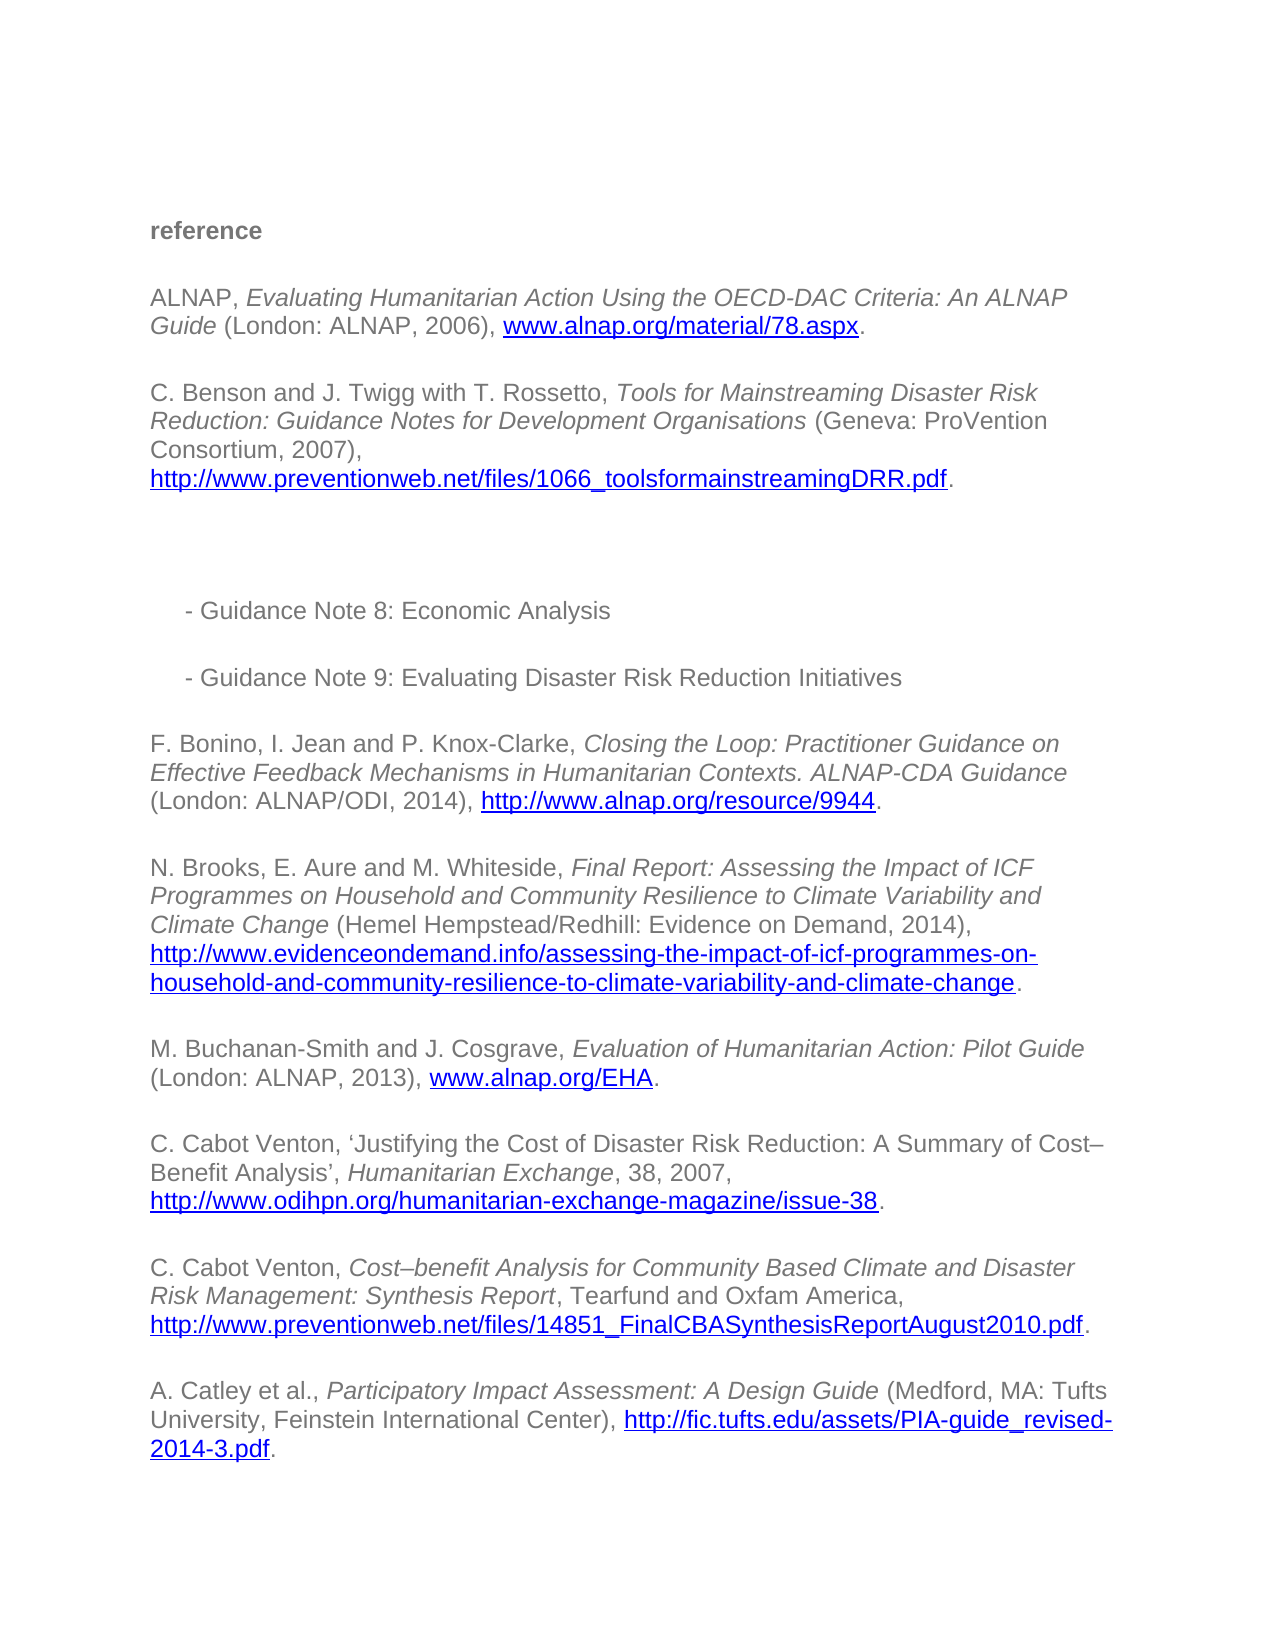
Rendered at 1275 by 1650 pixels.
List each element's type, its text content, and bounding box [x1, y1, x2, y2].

text reference [150, 216, 1125, 245]
text A. Catley et al., Participatory Impact Assessment: A Design Guide (Medford, MA: Tufts University, Feinstein International Center), http://fic.tufts.edu/assets/PIA-guide_revised-2014-3.pdf. [150, 1376, 1125, 1462]
text - Guidance Note 8: Economic Analysis [150, 596, 1125, 625]
text C. Cabot Venton, ‘Justifying the Cost of Disaster Risk Reduction: A Summary of Cost–Benefit Analysis’, Humanitarian Exchange, 38, 2007, http://www.odihpn.org/humanitarian-exchange-magazine/issue-38. [150, 1129, 1125, 1215]
text C. Benson and J. Twigg with T. Rossetto, Tools for Mainstreaming Disaster Risk Reduction: Guidance Notes for Development Organisations (Geneva: ProVention Consortium, 2007), http://www.preventionweb.net/files/1066_toolsformainstreamingDRR.pdf. [150, 377, 1125, 492]
text N. Brooks, E. Aure and M. Whiteside, Final Report: Assessing the Impact of ICF Programmes on Household and Community Resilience to Climate Variability and Climate Change (Hemel Hempstead/Redhill: Evidence on Demand, 2014), http://www.evidenceondemand.info/assessing-the-impact-of-icf-programmes-on-household-and-community-resilience-to-climate-variability-and-climate-change. [150, 852, 1125, 996]
text M. Buchanan-Smith and J. Cosgrave, Evaluation of Humanitarian Action: Pilot Guide (London: ALNAP, 2013), www.alnap.org/EHA. [150, 1034, 1125, 1091]
text C. Cabot Venton, Cost–benefit Analysis for Community Based Climate and Disaster Risk Management: Synthesis Report, Tearfund and Oxfam America, http://www.preventionweb.net/files/14851_FinalCBASynthesisReportAugust2010.pdf. [150, 1252, 1125, 1339]
text F. Bonino, I. Jean and P. Knox-Clarke, Closing the Loop: Practitioner Guidance on Effective Feedback Mechanisms in Humanitarian Contexts. ALNAP-CDA Guidance (London: ALNAP/ODI, 2014), http://www.alnap.org/resource/9944. [150, 729, 1125, 815]
text ALNAP, Evaluating Humanitarian Action Using the OECD-DAC Criteria: An ALNAP Guide (London: ALNAP, 2006), www.alnap.org/material/78.aspx. [150, 282, 1125, 340]
text - Guidance Note 9: Evaluating Disaster Risk Reduction Initiatives [150, 662, 1125, 691]
